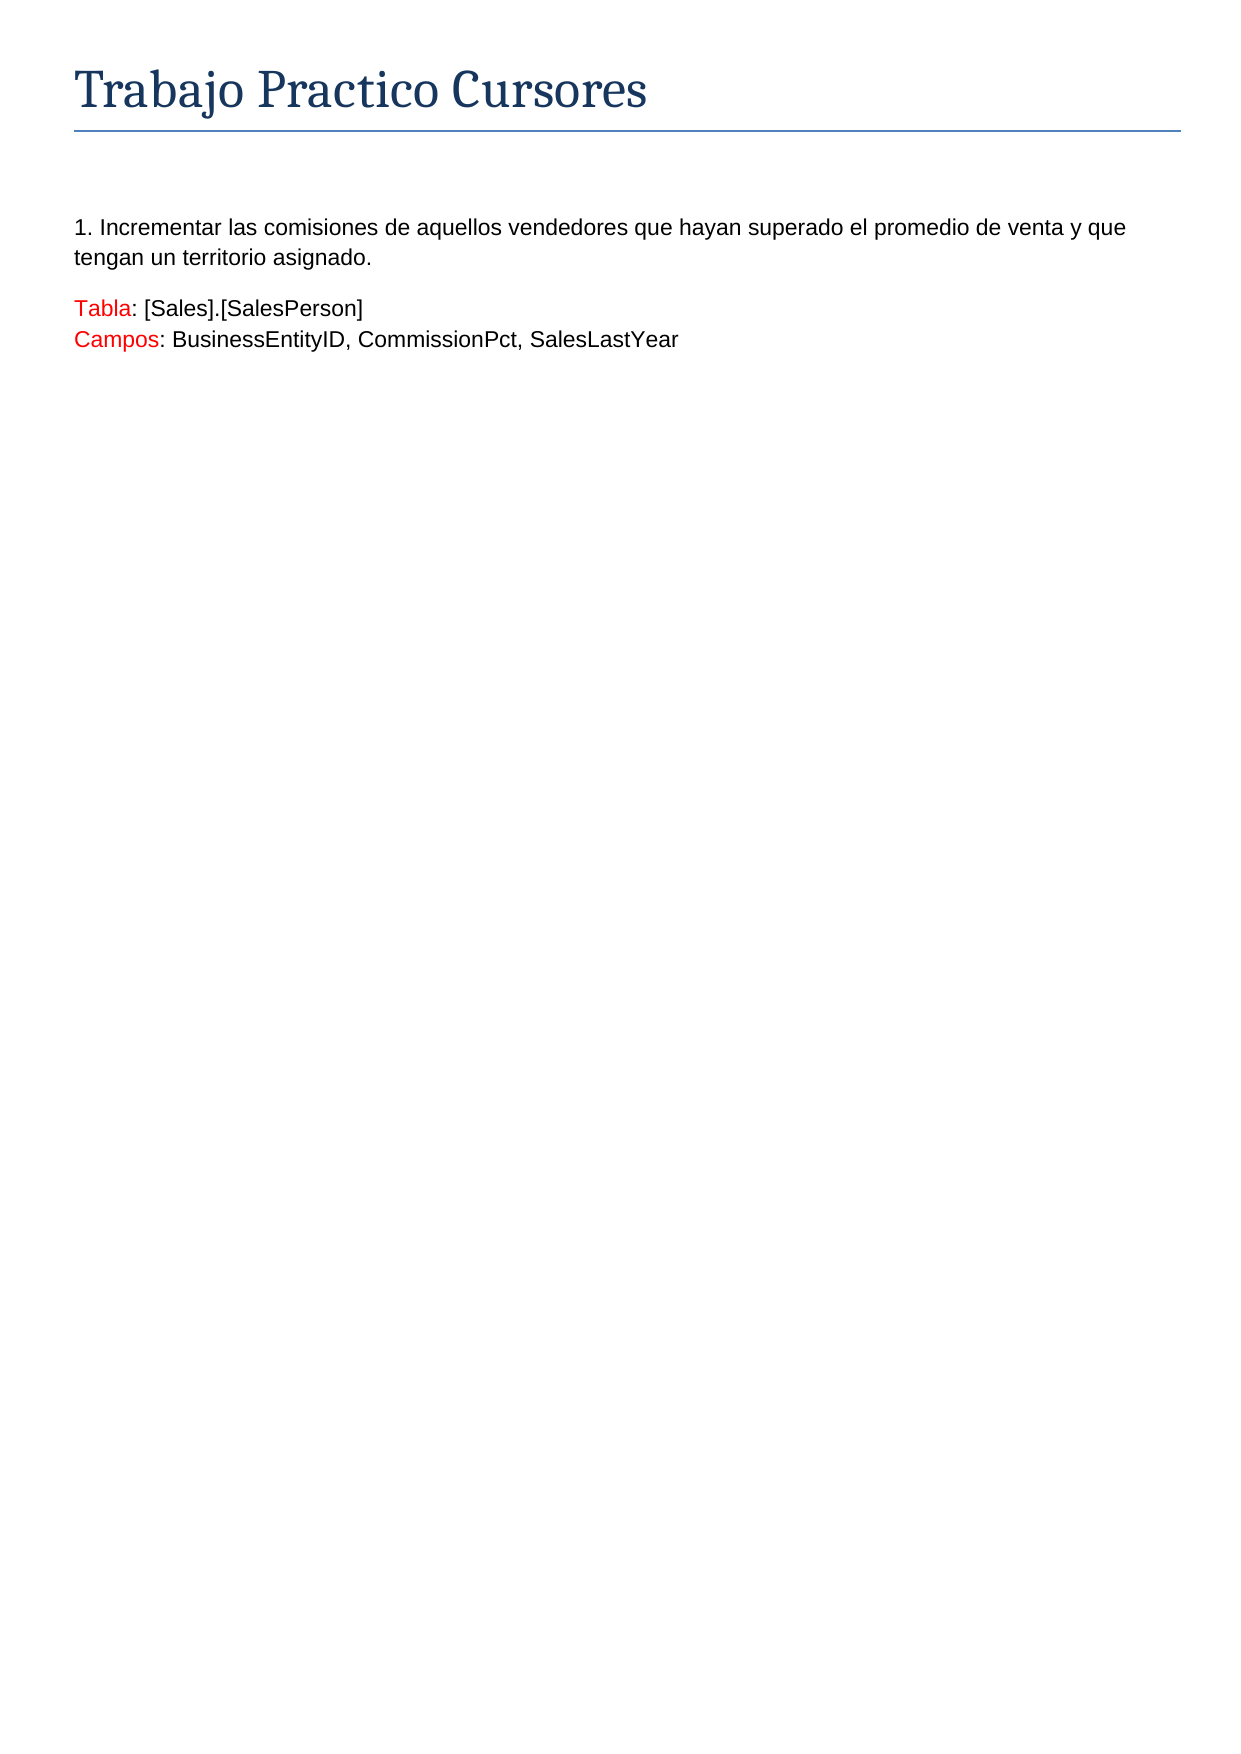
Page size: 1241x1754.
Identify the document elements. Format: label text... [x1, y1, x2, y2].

text Tabla: [Sales].[SalesPerson] [74, 295, 1181, 322]
text 1. Incrementar las comisiones de aquellos vendedores que hayan superado el promedio de venta y que tengan un territorio asignado. [74, 214, 1181, 271]
text Campos: BusinessEntityID, CommissionPct, SalesLastYear [74, 326, 1181, 352]
title Trabajo Practico Cursores [74, 59, 1181, 130]
